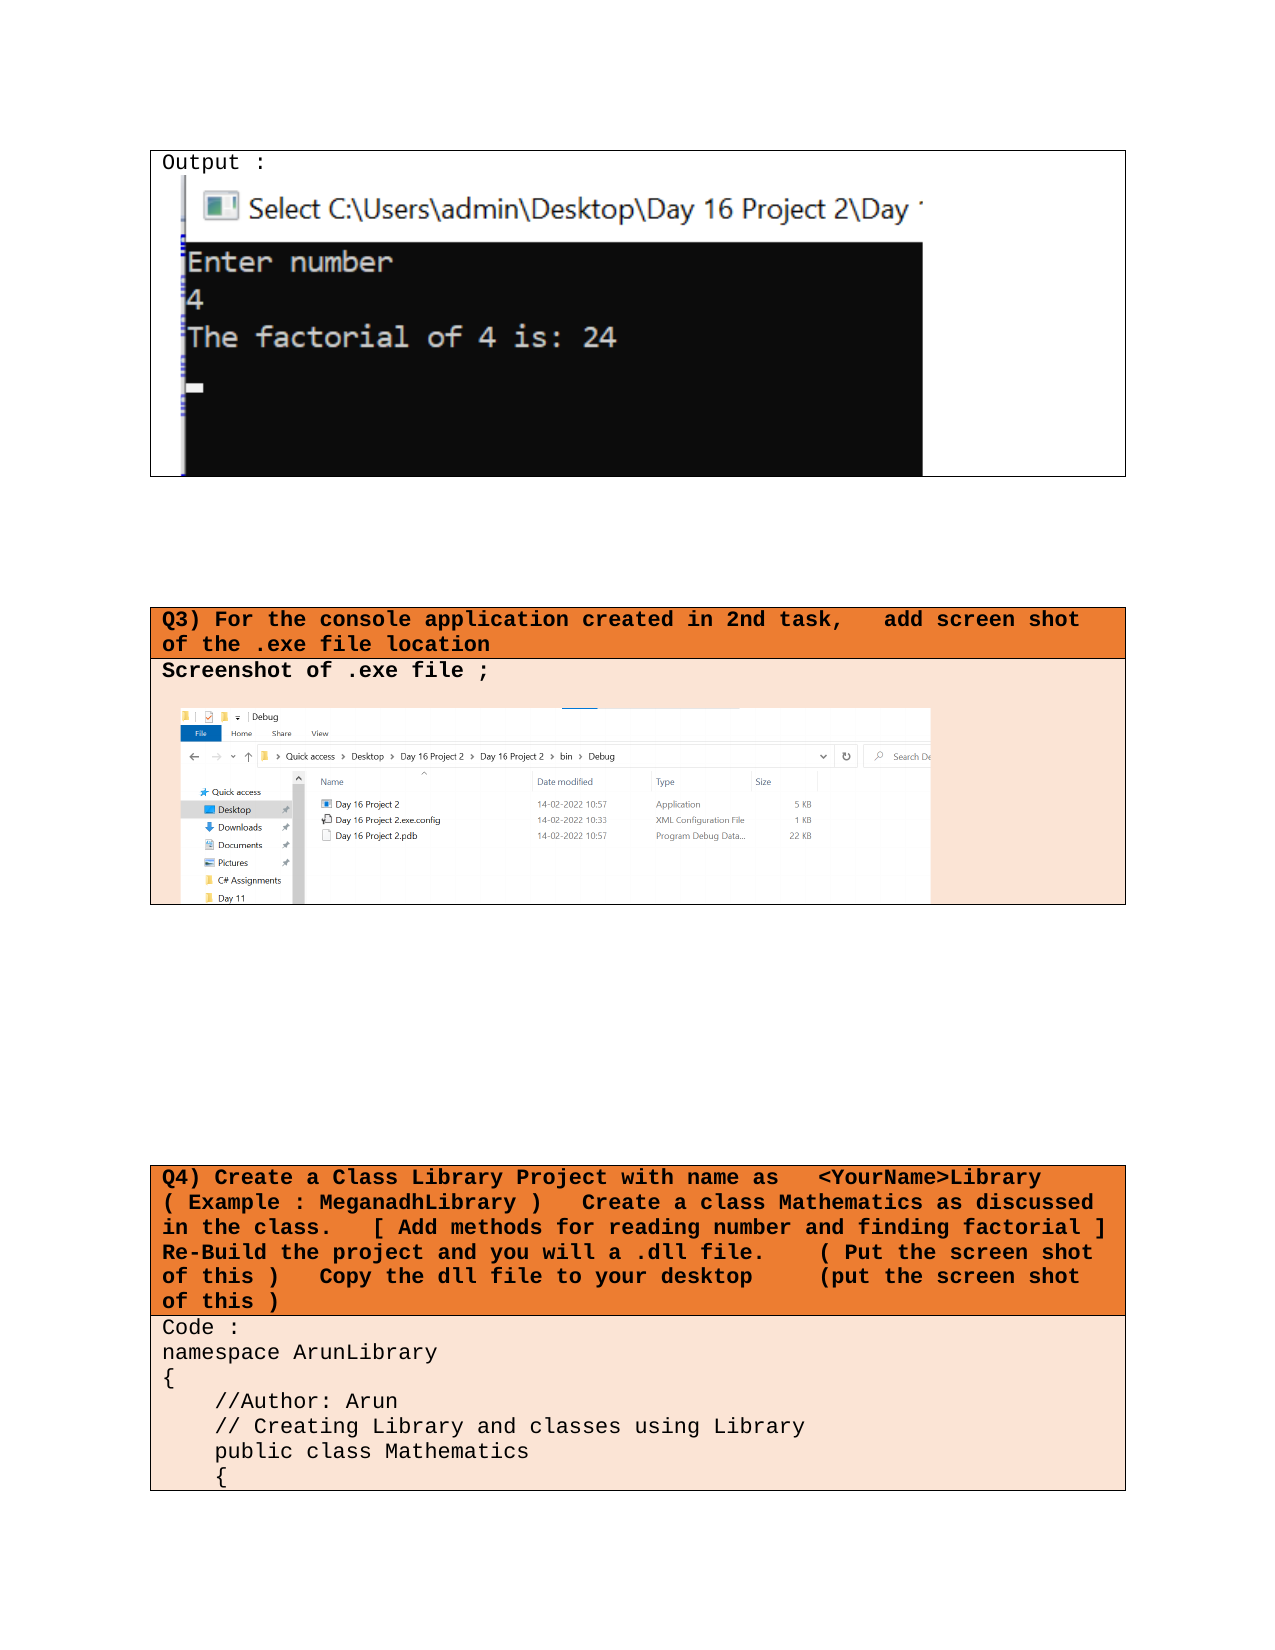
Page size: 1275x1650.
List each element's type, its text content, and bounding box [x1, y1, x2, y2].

table_header Q3) For the console application created in 2nd task, add screen shot of the .exe file location [151, 608, 1125, 658]
table_cell Screenshot of .exe file ; [151, 659, 1125, 904]
table_cell Output : [151, 151, 1125, 476]
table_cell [151, 1316, 1125, 1490]
table_header Q4) Create a Class Library Project with name as <YourName>Library ( Example : MeganadhLibrary ) Create a class Mathematics as discussed in the class. [ Add methods for reading number and finding factorial ] Re-Build the project and you will a .dll file. ( Put the screen shot of this ) Copy the dll file to your desktop (put the screen shot of this ) [151, 1166, 1125, 1315]
